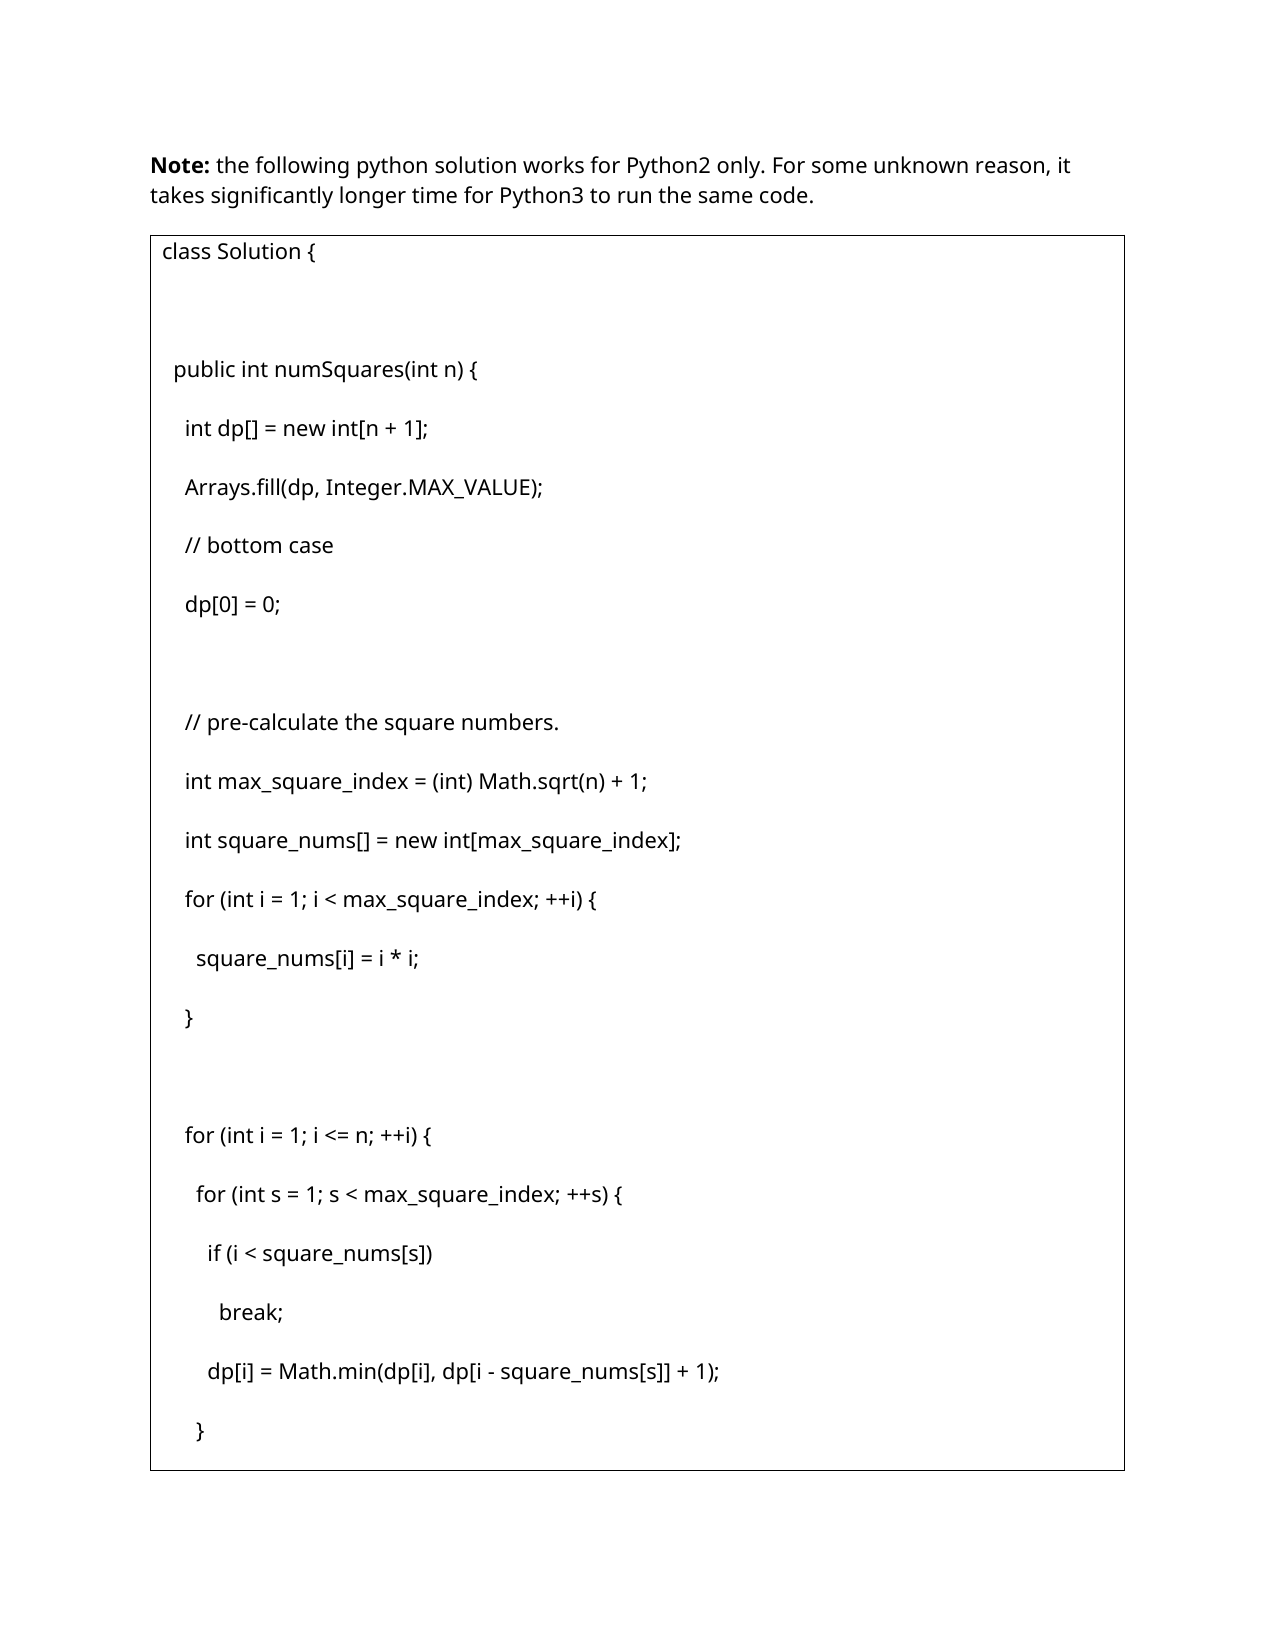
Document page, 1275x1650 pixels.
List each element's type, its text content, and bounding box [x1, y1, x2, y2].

text Note: the following python solution works for Python2 only. For some unknown reason, it takes significantly longer time for Python3 to run the same code. [150, 150, 1125, 209]
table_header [151, 236, 1124, 1469]
